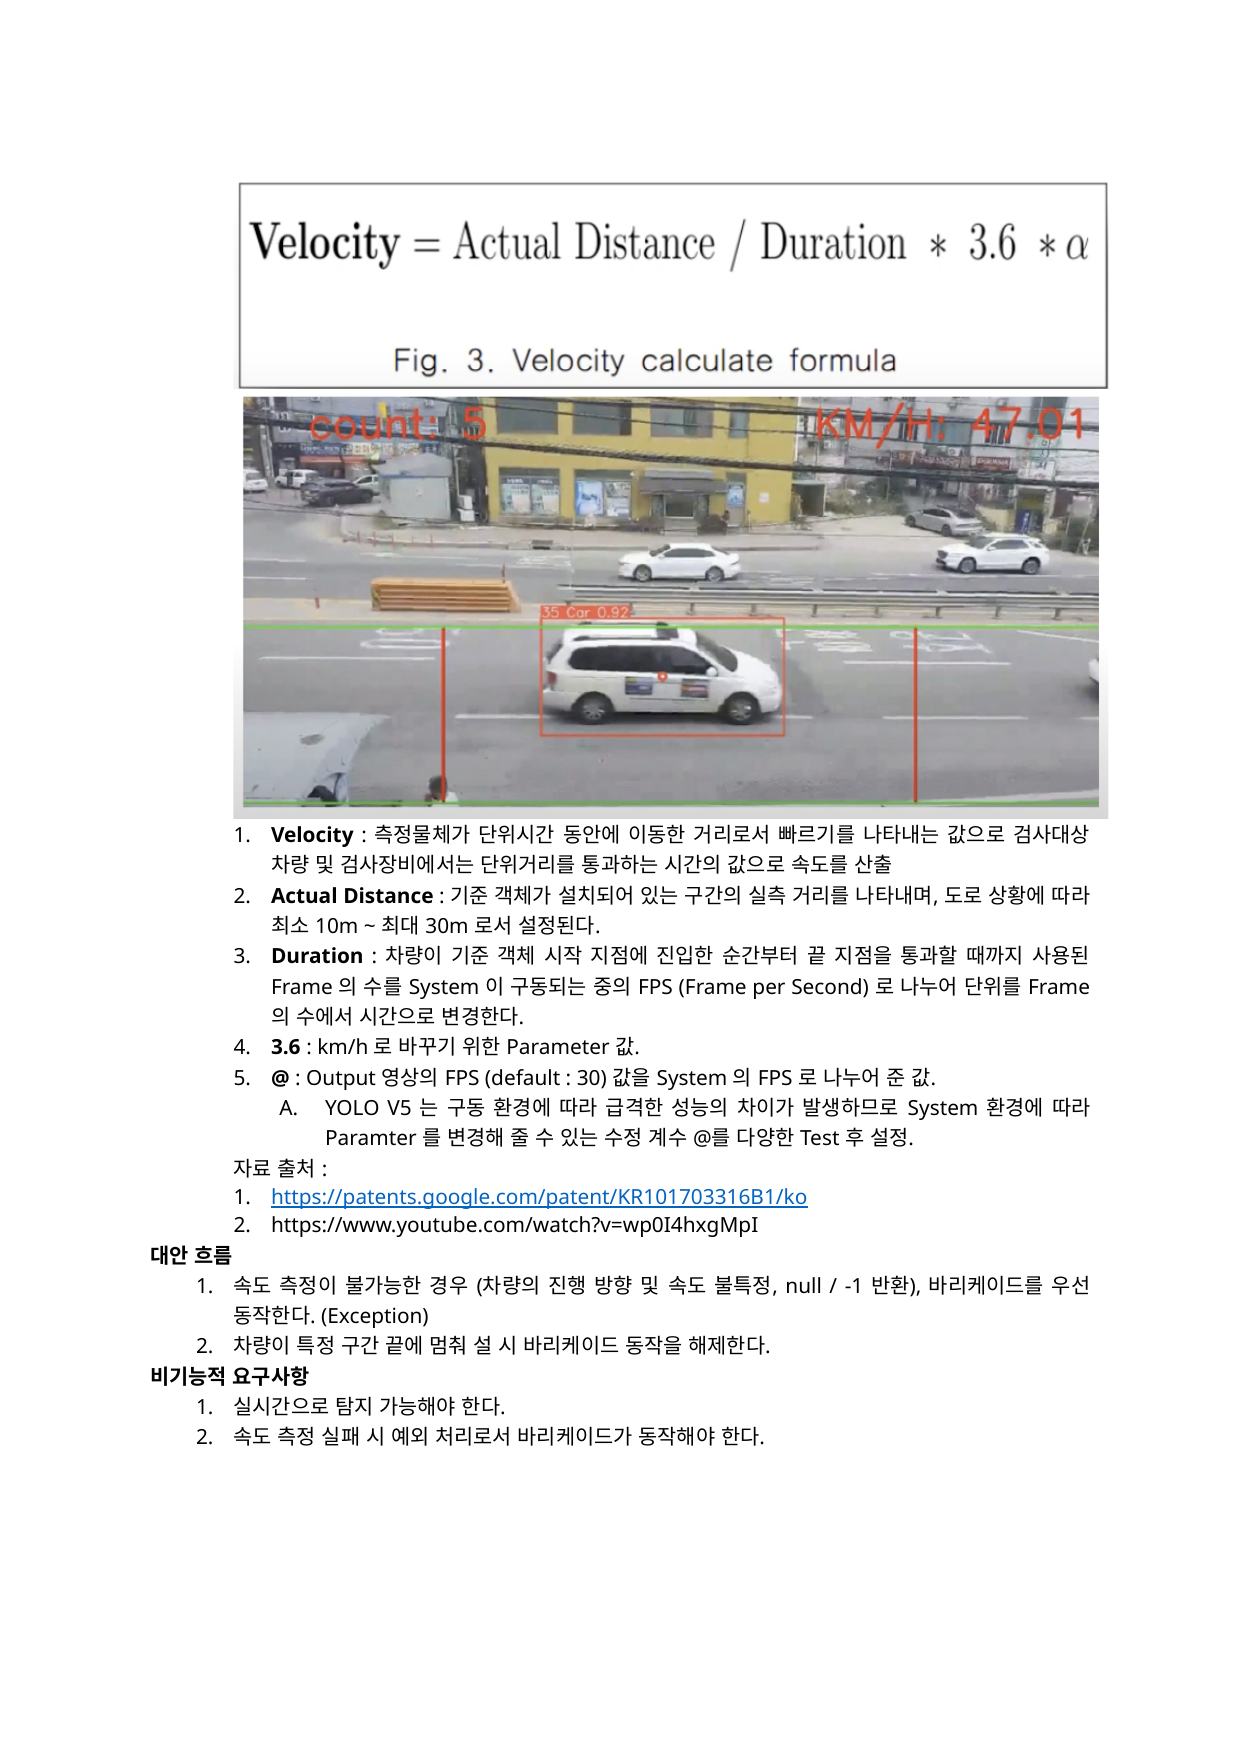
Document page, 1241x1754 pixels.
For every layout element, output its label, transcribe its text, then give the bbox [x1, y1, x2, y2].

list @ : Output 영상의 FPS (default : 30) 값을 System 의 FPS 로 나누어 준 값. [233, 1061, 1090, 1091]
list 실시간으로 탐지 가능해야 한다. [196, 1390, 1090, 1421]
text 대안 흐름 [150, 1239, 1090, 1269]
list https://patents.google.com/patent/KR101703316B1/ko [233, 1182, 1090, 1211]
text 자료 출처 : [233, 1152, 1090, 1182]
list 차량이 특정 구간 끝에 멈춰 설 시 바리케이드 동작을 해제한다. [196, 1330, 1090, 1360]
list https://www.youtube.com/watch?v=wp0I4hxgMpI [233, 1211, 1090, 1239]
list Actual Distance : 기준 객체가 설치되어 있는 구간의 실측 거리를 나타내며, 도로 상황에 따라 최소 10m ~ 최대 30m 로서 설정된다. [233, 879, 1090, 939]
list 속도 측정 실패 시 예외 처리로서 바리케이드가 동작해야 한다. [196, 1421, 1090, 1451]
list 3.6 : km/h 로 바꾸기 위한 Parameter 값. [233, 1031, 1090, 1061]
list 속도 측정이 불가능한 경우 (차량의 진행 방향 및 속도 불특정, null / -1 반환), 바리케이드를 우선 동작한다. (Exception) [196, 1269, 1090, 1330]
text 비기능적 요구사항 [150, 1360, 1090, 1390]
list Duration : 차량이 기준 객체 시작 지점에 진입한 순간부터 끝 지점을 통과할 때까지 사용된 Frame 의 수를 System 이 구동되는 중의 FPS (Frame per Second) 로 나누어 단위를 Frame 의 수에서 시간으로 변경한다. [233, 939, 1090, 1031]
picture [233, 177, 1109, 819]
list Velocity : 측정물체가 단위시간 동안에 이동한 거리로서 빠르기를 나타내는 값으로 검사대상 차량 및 검사장비에서는 단위거리를 통과하는 시간의 값으로 속도를 산출 [233, 819, 1090, 879]
list YOLO V5 는 구동 환경에 따라 급격한 성능의 차이가 발생하므로 System 환경에 따라 Paramter 를 변경해 줄 수 있는 수정 계수 @를 다양한 Test 후 설정. [279, 1091, 1090, 1152]
